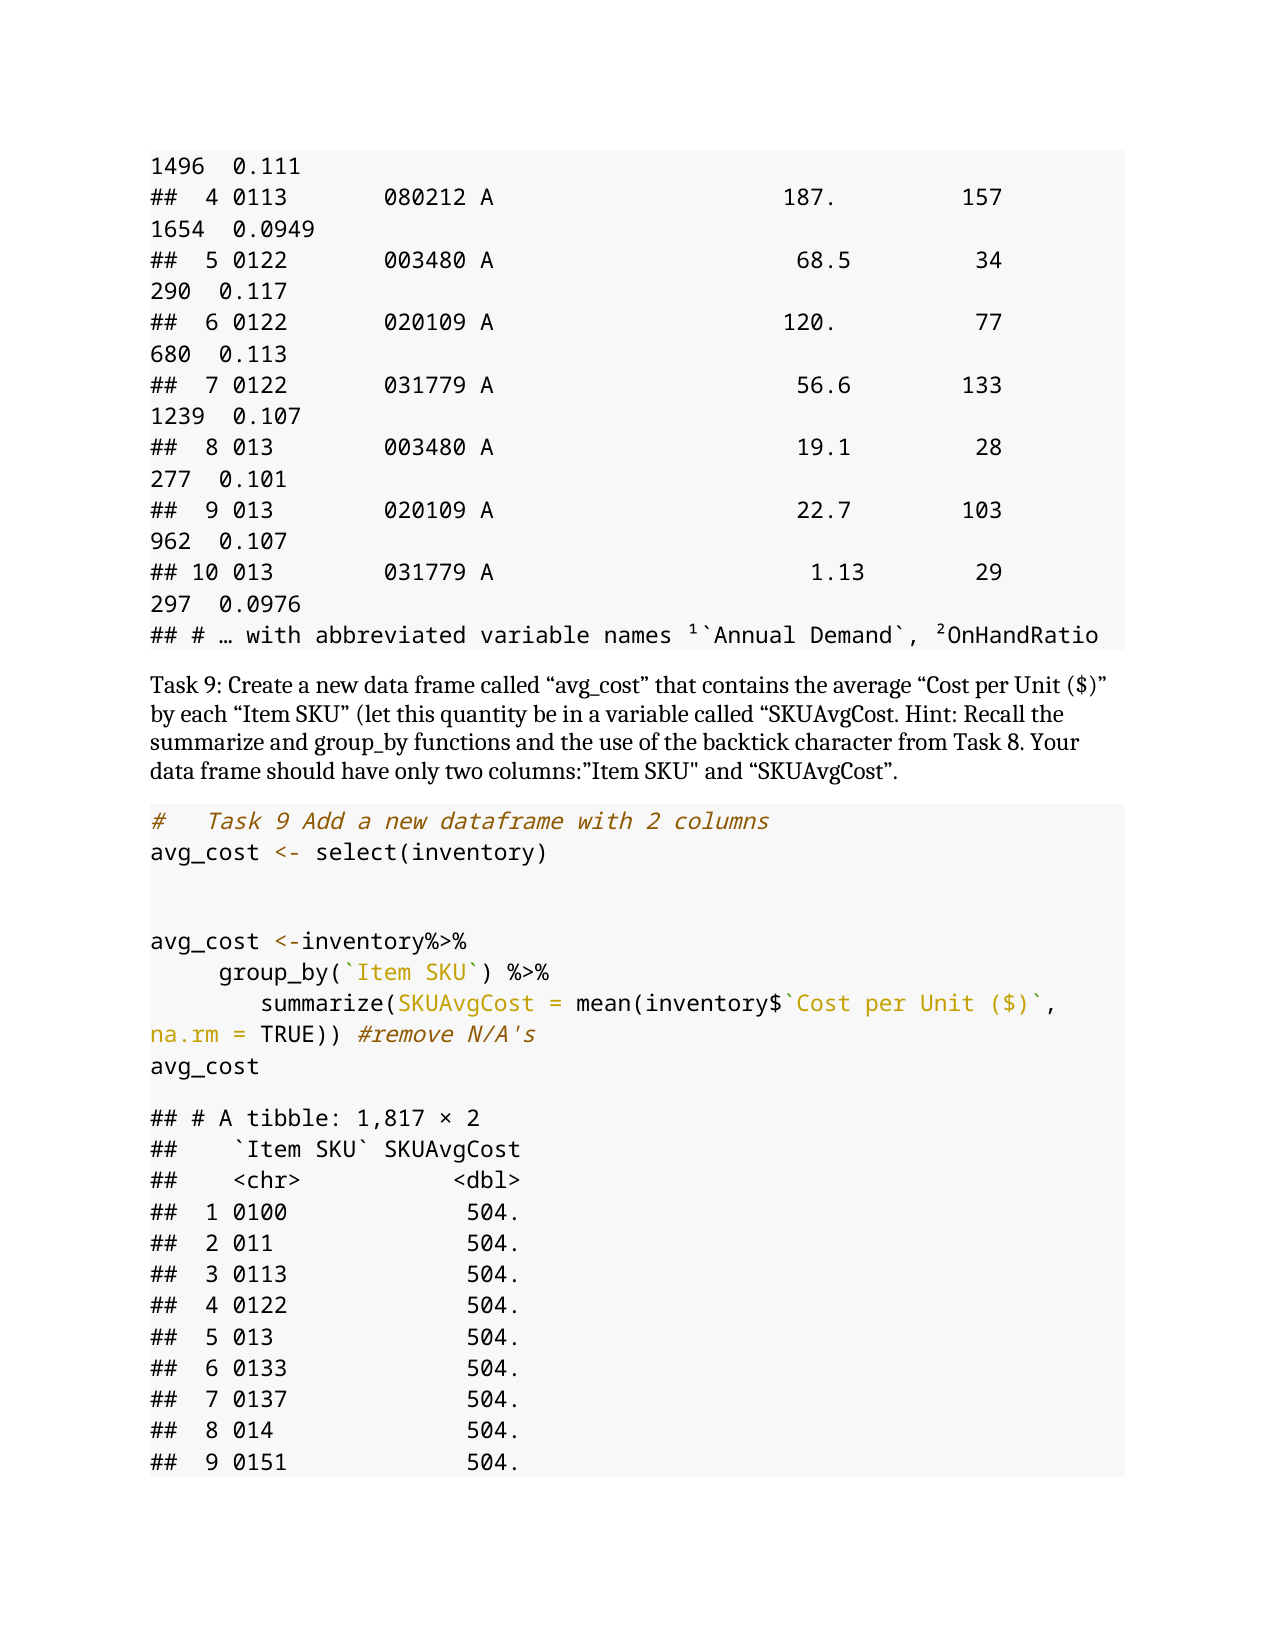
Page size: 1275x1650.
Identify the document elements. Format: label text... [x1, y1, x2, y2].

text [150, 150, 1125, 650]
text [150, 1102, 1125, 1477]
text # Task 9 Add a new dataframe with 2 columns avg_cost <- select(inventory) avg_cost <-inventory%>% group_by(`Item SKU`) %>% summarize(SKUAvgCost = mean(inventory$`Cost per Unit ($)`, na.rm = TRUE)) #remove N/A's avg_cost [150, 804, 1125, 1081]
text Task 9: Create a new data frame called “avg_cost” that contains the average “Cost per Unit ($)” by each “Item SKU” (let this quantity be in a variable called “SKUAvgCost. Hint: Recall the summarize and group_by functions and the use of the backtick character from Task 8. Your data frame should have only two columns:”Item SKU" and “SKUAvgCost”. [150, 671, 1125, 786]
